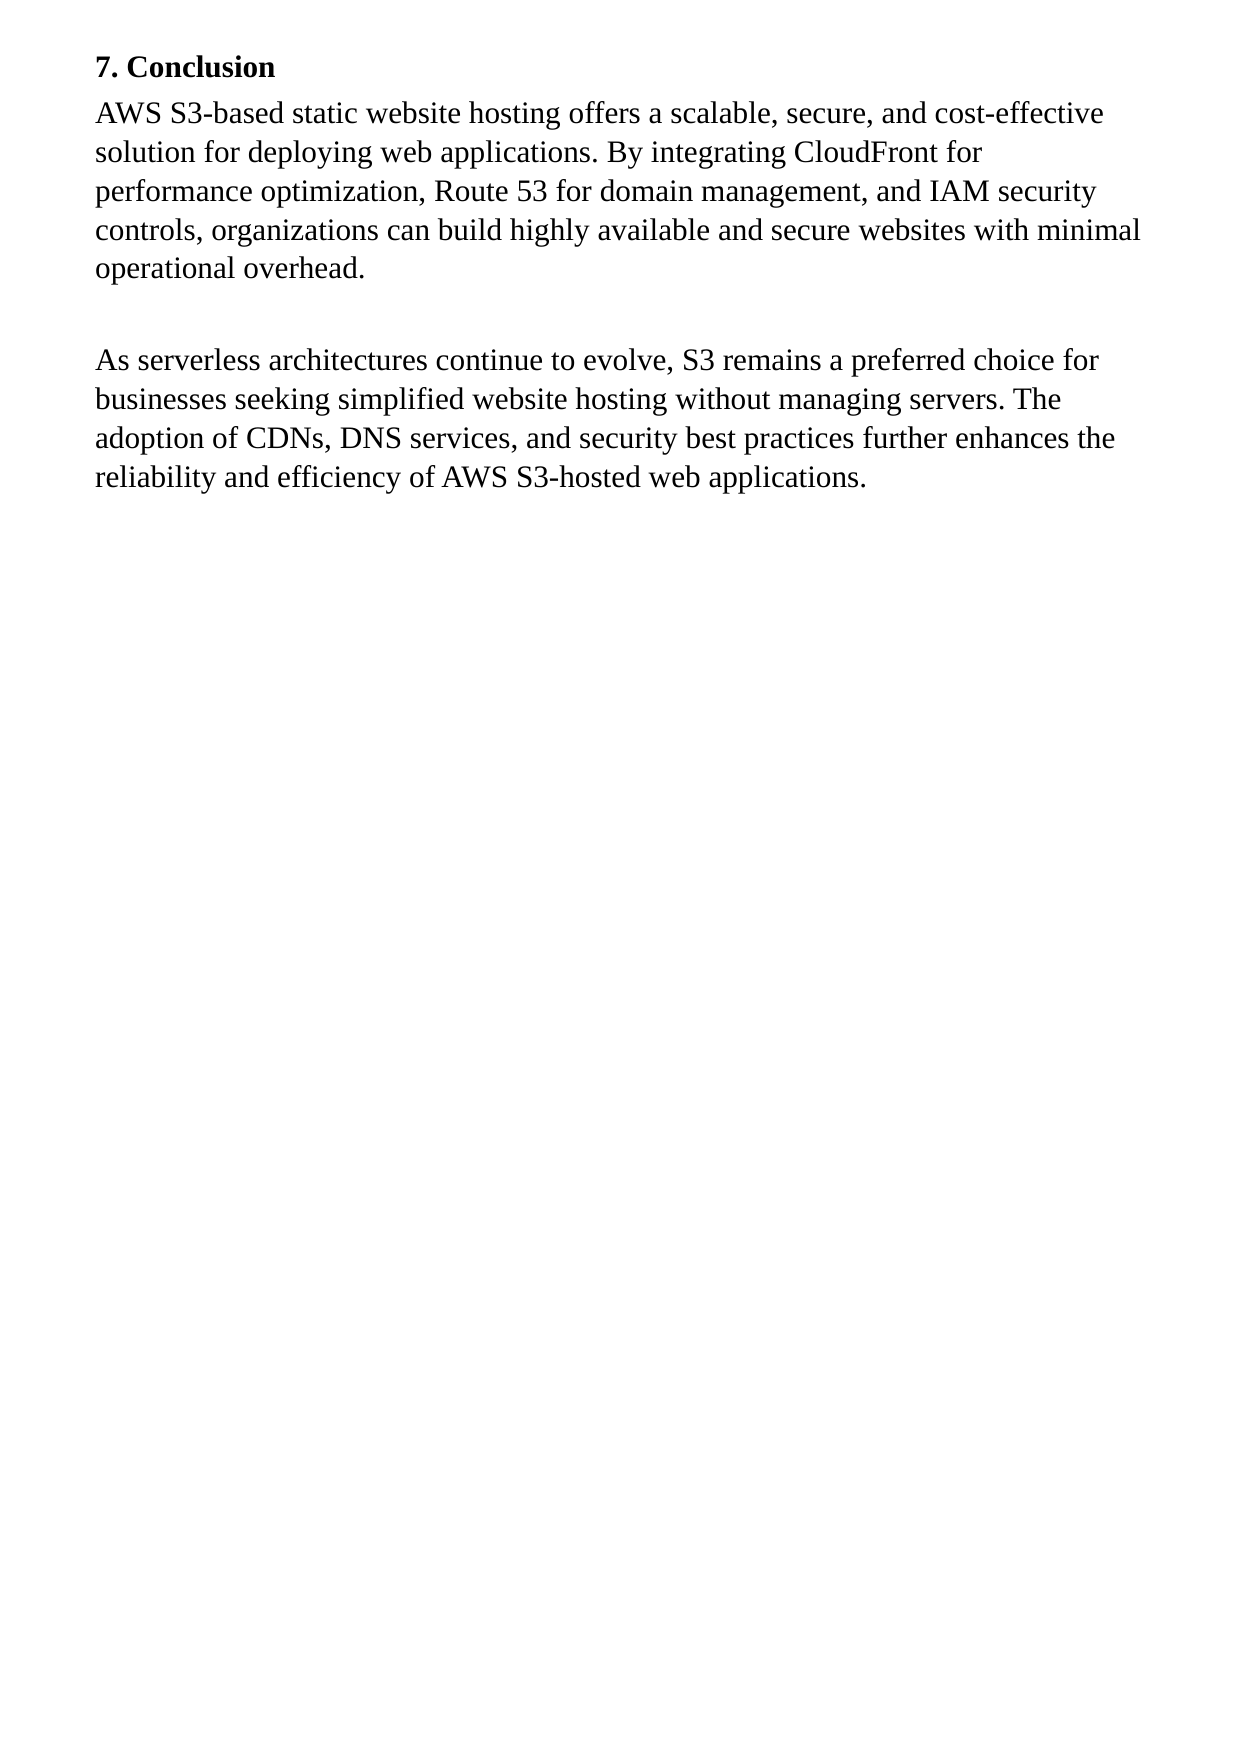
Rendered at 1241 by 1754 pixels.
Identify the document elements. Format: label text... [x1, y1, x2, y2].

text AWS S3-based static website hosting offers a scalable, secure, and cost-effective solution for deploying web applications. By integrating CloudFront for performance optimization, Route 53 for domain management, and IAM security controls, organizations can build highly available and secure websites with minimal operational overhead. [95, 94, 1146, 285]
text 7. Conclusion [95, 48, 1146, 84]
text As serverless architectures continue to evolve, S3 remains a preferred choice for businesses seeking simplified website hosting without managing servers. The adoption of CDNs, DNS services, and security best practices further enhances the reliability and efficiency of AWS S3-hosted web applications. [95, 342, 1146, 494]
